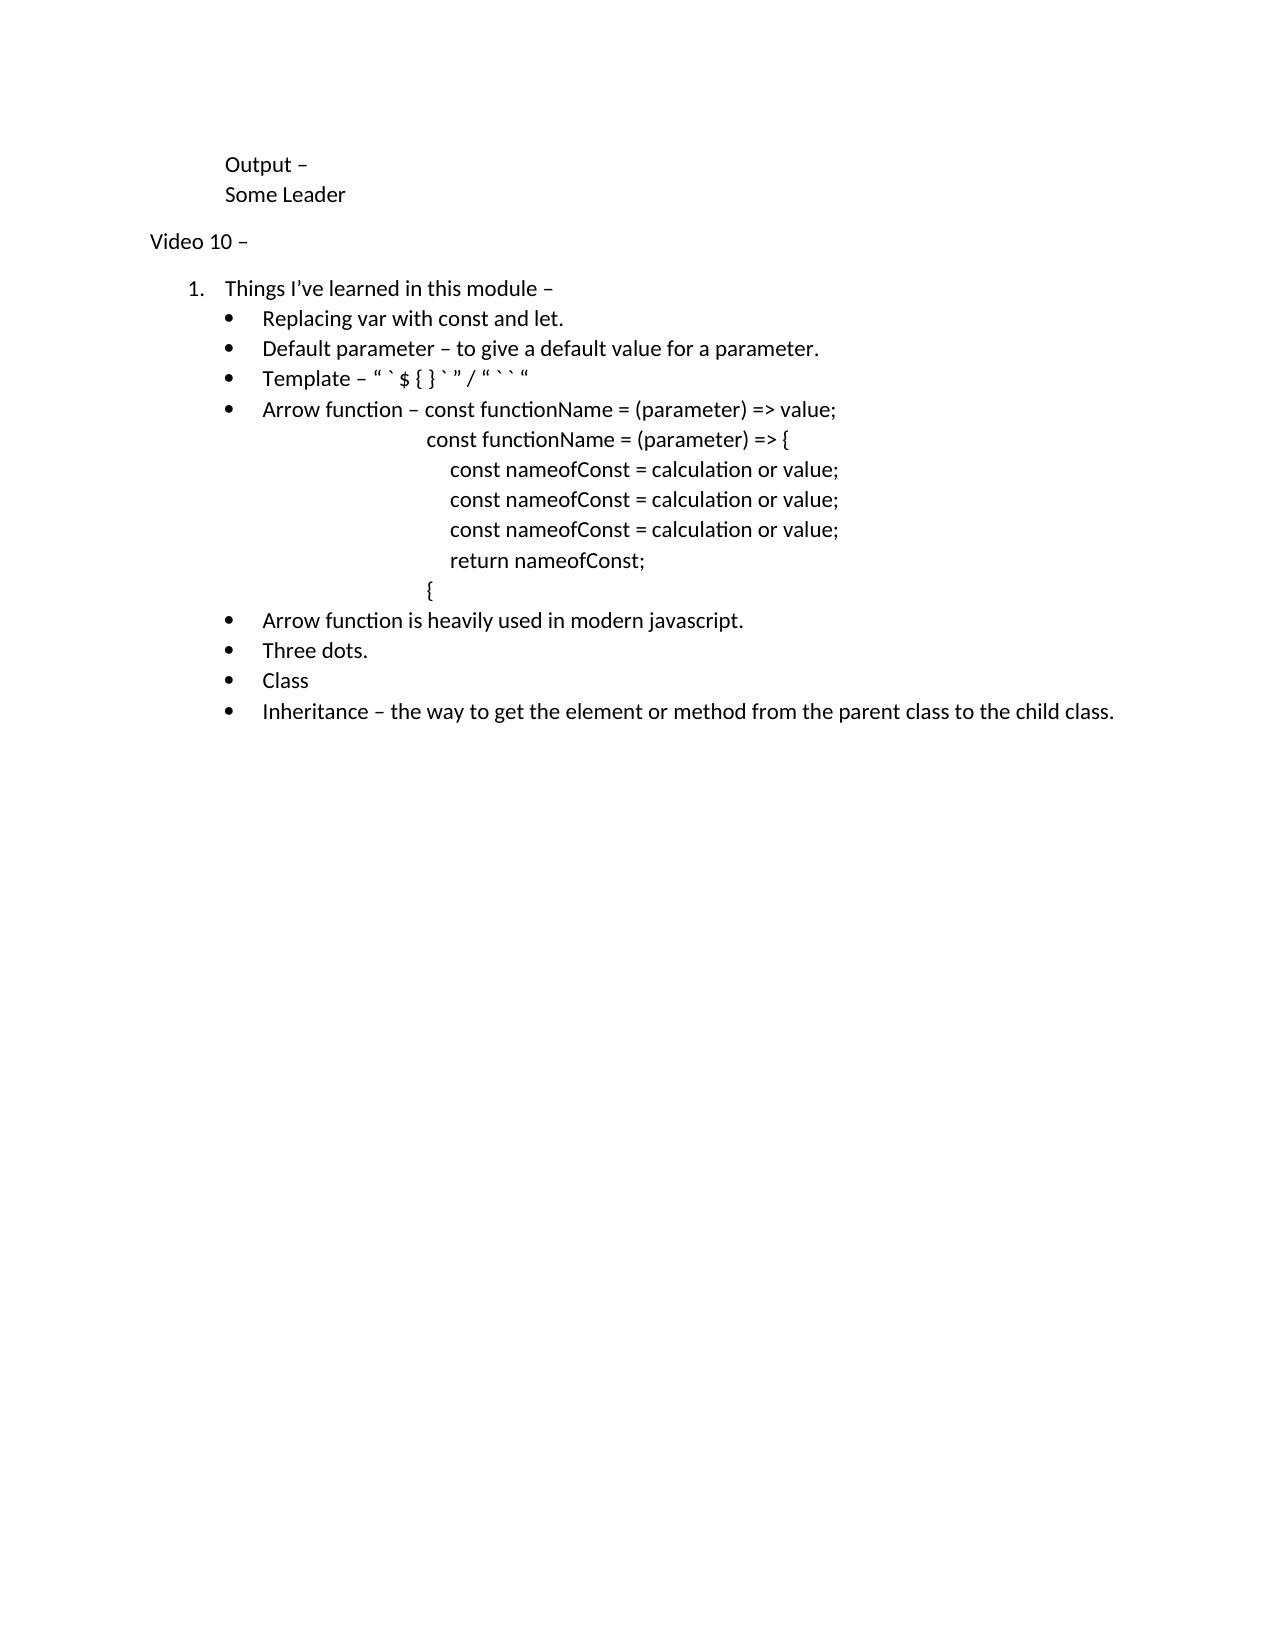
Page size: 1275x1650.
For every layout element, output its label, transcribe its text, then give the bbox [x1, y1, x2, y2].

list return nameofConst; [375, 546, 1125, 574]
list Class [225, 667, 1125, 695]
list { [375, 576, 1125, 604]
list Default parameter – to give a default value for a parameter. [225, 334, 1125, 362]
list const nameofConst = calculation or value; [375, 485, 1125, 513]
list Template – “ ` $ { } ` ” / “ ` ` “ [225, 364, 1125, 393]
list Things I’ve learned in this module – [187, 274, 1125, 302]
list Three dots. [225, 636, 1125, 664]
list Some Leader [225, 180, 1125, 208]
list Replacing var with const and let. [225, 304, 1125, 332]
list const functionName = (parameter) => { [375, 425, 1125, 453]
list const nameofConst = calculation or value; [375, 516, 1125, 544]
list const nameofConst = calculation or value; [375, 455, 1125, 483]
text Video 10 – [150, 227, 1125, 255]
list Arrow function is heavily used in modern javascript. [225, 606, 1125, 634]
list Output – [225, 150, 1125, 178]
list Inheritance – the way to get the element or method from the parent class to the child class. [225, 697, 1125, 725]
list Arrow function – const functionName = (parameter) => value; [225, 395, 1125, 423]
